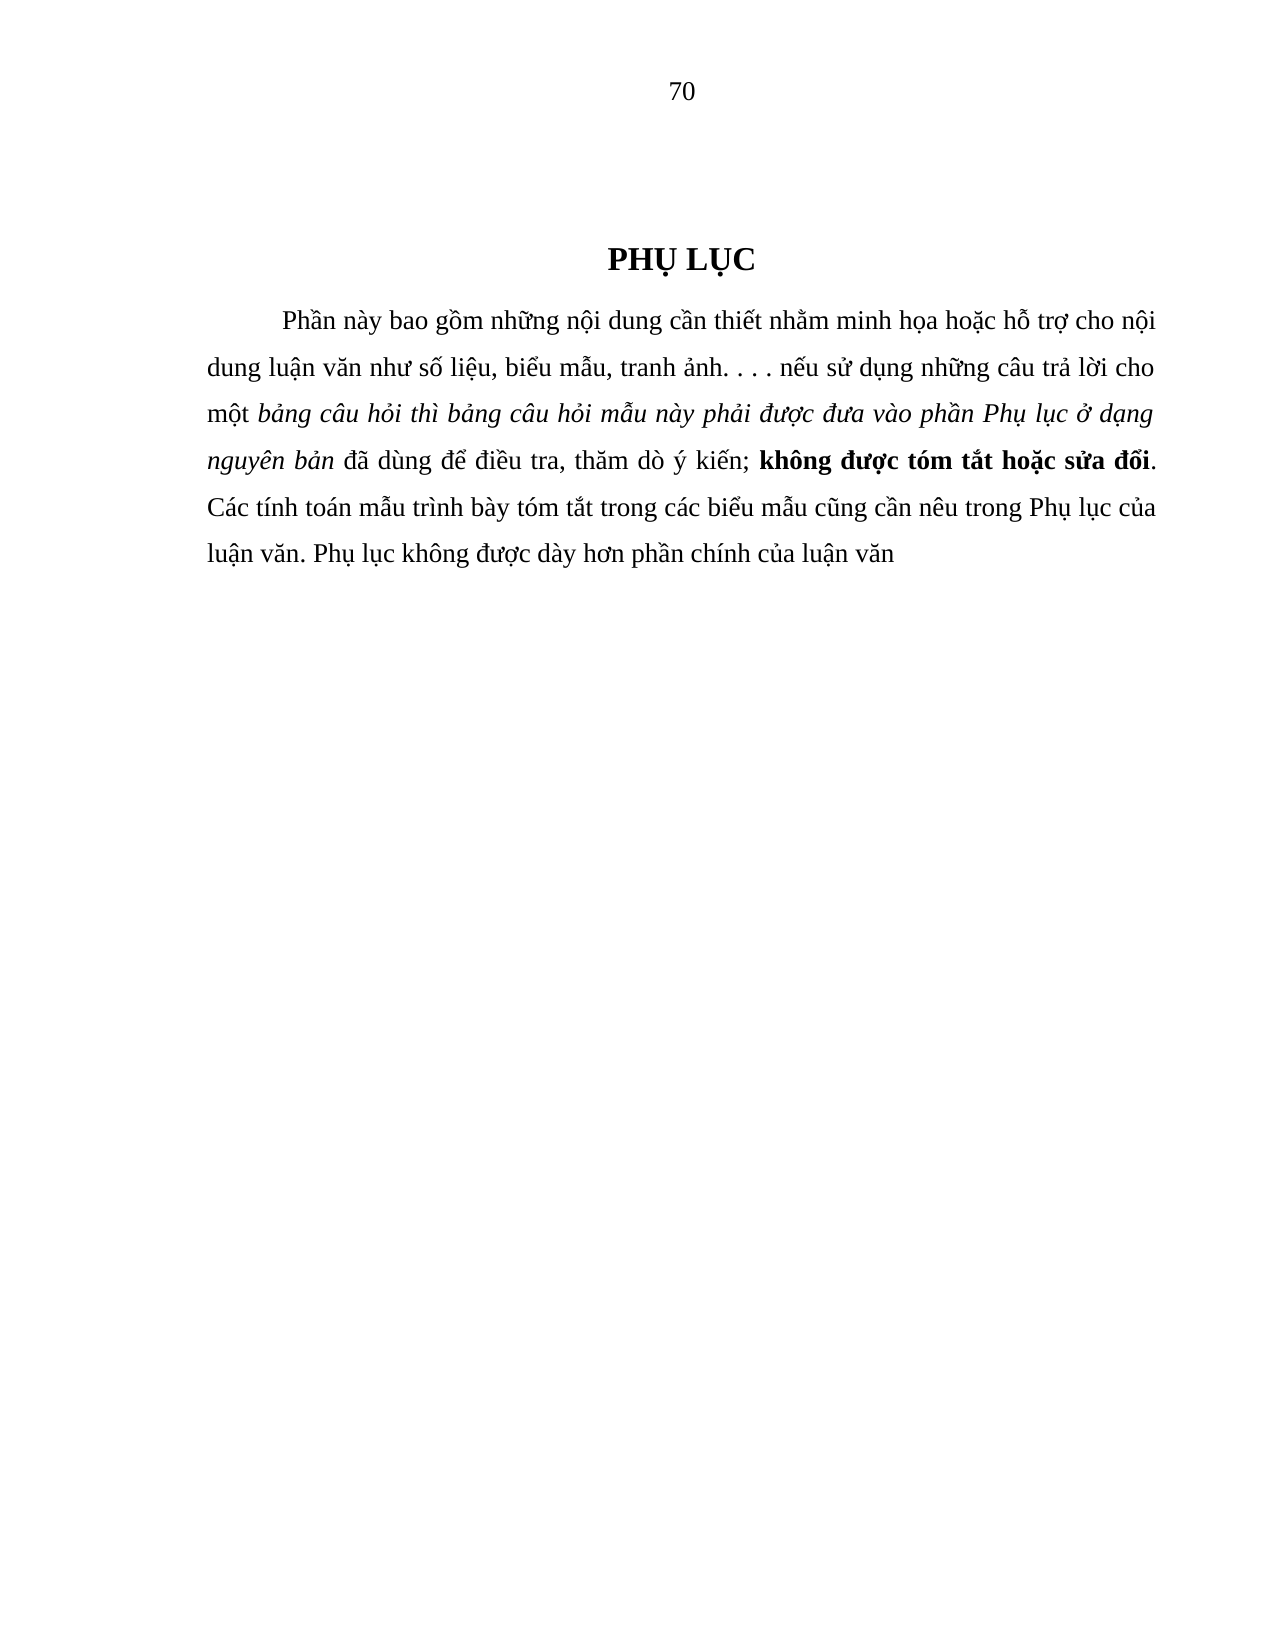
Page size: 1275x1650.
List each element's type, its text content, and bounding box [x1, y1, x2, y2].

text PHỤ LỤC [207, 239, 1157, 277]
text Phần này bao gồm những nội dung cần thiết nhằm minh họa hoặc hỗ trợ cho nội dung luận văn như số liệu, biểu mẫu, tranh ảnh. . . . nếu sử dụng những câu trả lời cho một bảng câu hỏi thì bảng câu hỏi mẫu này phải được đưa vào phần Phụ lục ở dạng nguyên bản đã dùng để điều tra, thăm dò ý kiến; không được tóm tắt hoặc sửa đổi. Các tính toán mẫu trình bày tóm tắt trong các biểu mẫu cũng cần nêu trong Phụ lục của luận văn. Phụ lục không được dày hơn phần chính của luận văn [207, 304, 1157, 568]
